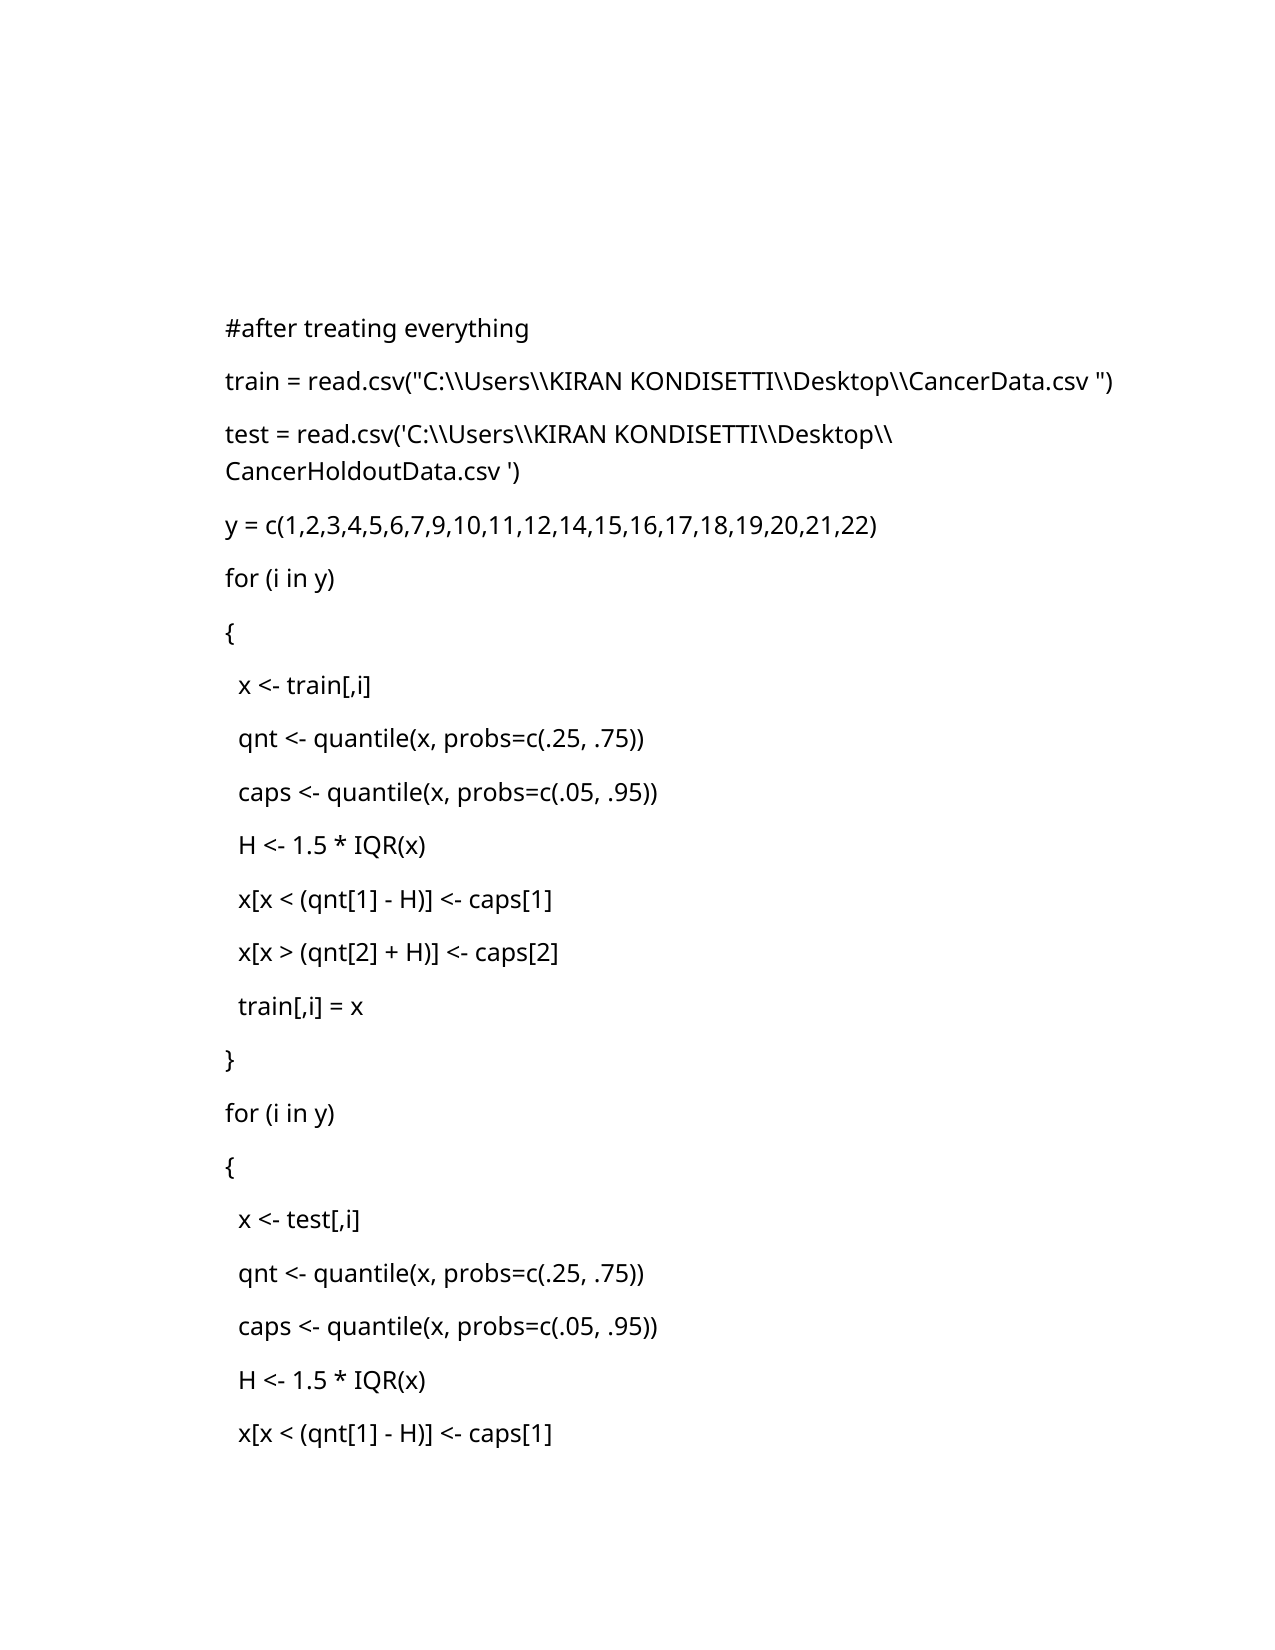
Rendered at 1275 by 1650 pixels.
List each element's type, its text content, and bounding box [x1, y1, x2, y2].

text train[,i] = x [225, 988, 1125, 1022]
text caps <- quantile(x, probs=c(.05, .95)) [225, 774, 1125, 809]
text { [225, 614, 1125, 648]
text } [225, 1042, 1125, 1076]
text qnt <- quantile(x, probs=c(.25, .75)) [225, 721, 1125, 755]
text x[x > (qnt[2] + H)] <- caps[2] [225, 935, 1125, 969]
text x <- test[,i] [225, 1202, 1125, 1236]
text x <- train[,i] [225, 668, 1125, 702]
text { [225, 1149, 1125, 1183]
text x[x < (qnt[1] - H)] <- caps[1] [225, 1416, 1125, 1450]
text test = read.csv('C:\\Users\\KIRAN KONDISETTI\\Desktop\\CancerHoldoutData.csv ') [225, 417, 1125, 488]
text caps <- quantile(x, probs=c(.05, .95)) [225, 1309, 1125, 1343]
text qnt <- quantile(x, probs=c(.25, .75)) [225, 1256, 1125, 1289]
text x[x < (qnt[1] - H)] <- caps[1] [225, 881, 1125, 916]
text y = c(1,2,3,4,5,6,7,9,10,11,12,14,15,16,17,18,19,20,21,22) [225, 507, 1125, 541]
text H <- 1.5 * IQR(x) [225, 828, 1125, 862]
text #after treating everything [225, 310, 1125, 344]
text for (i in y) [225, 1095, 1125, 1129]
text for (i in y) [225, 561, 1125, 595]
text train = read.csv("C:\\Users\\KIRAN KONDISETTI\\Desktop\\CancerData.csv ") [225, 364, 1125, 398]
text H <- 1.5 * IQR(x) [225, 1362, 1125, 1396]
